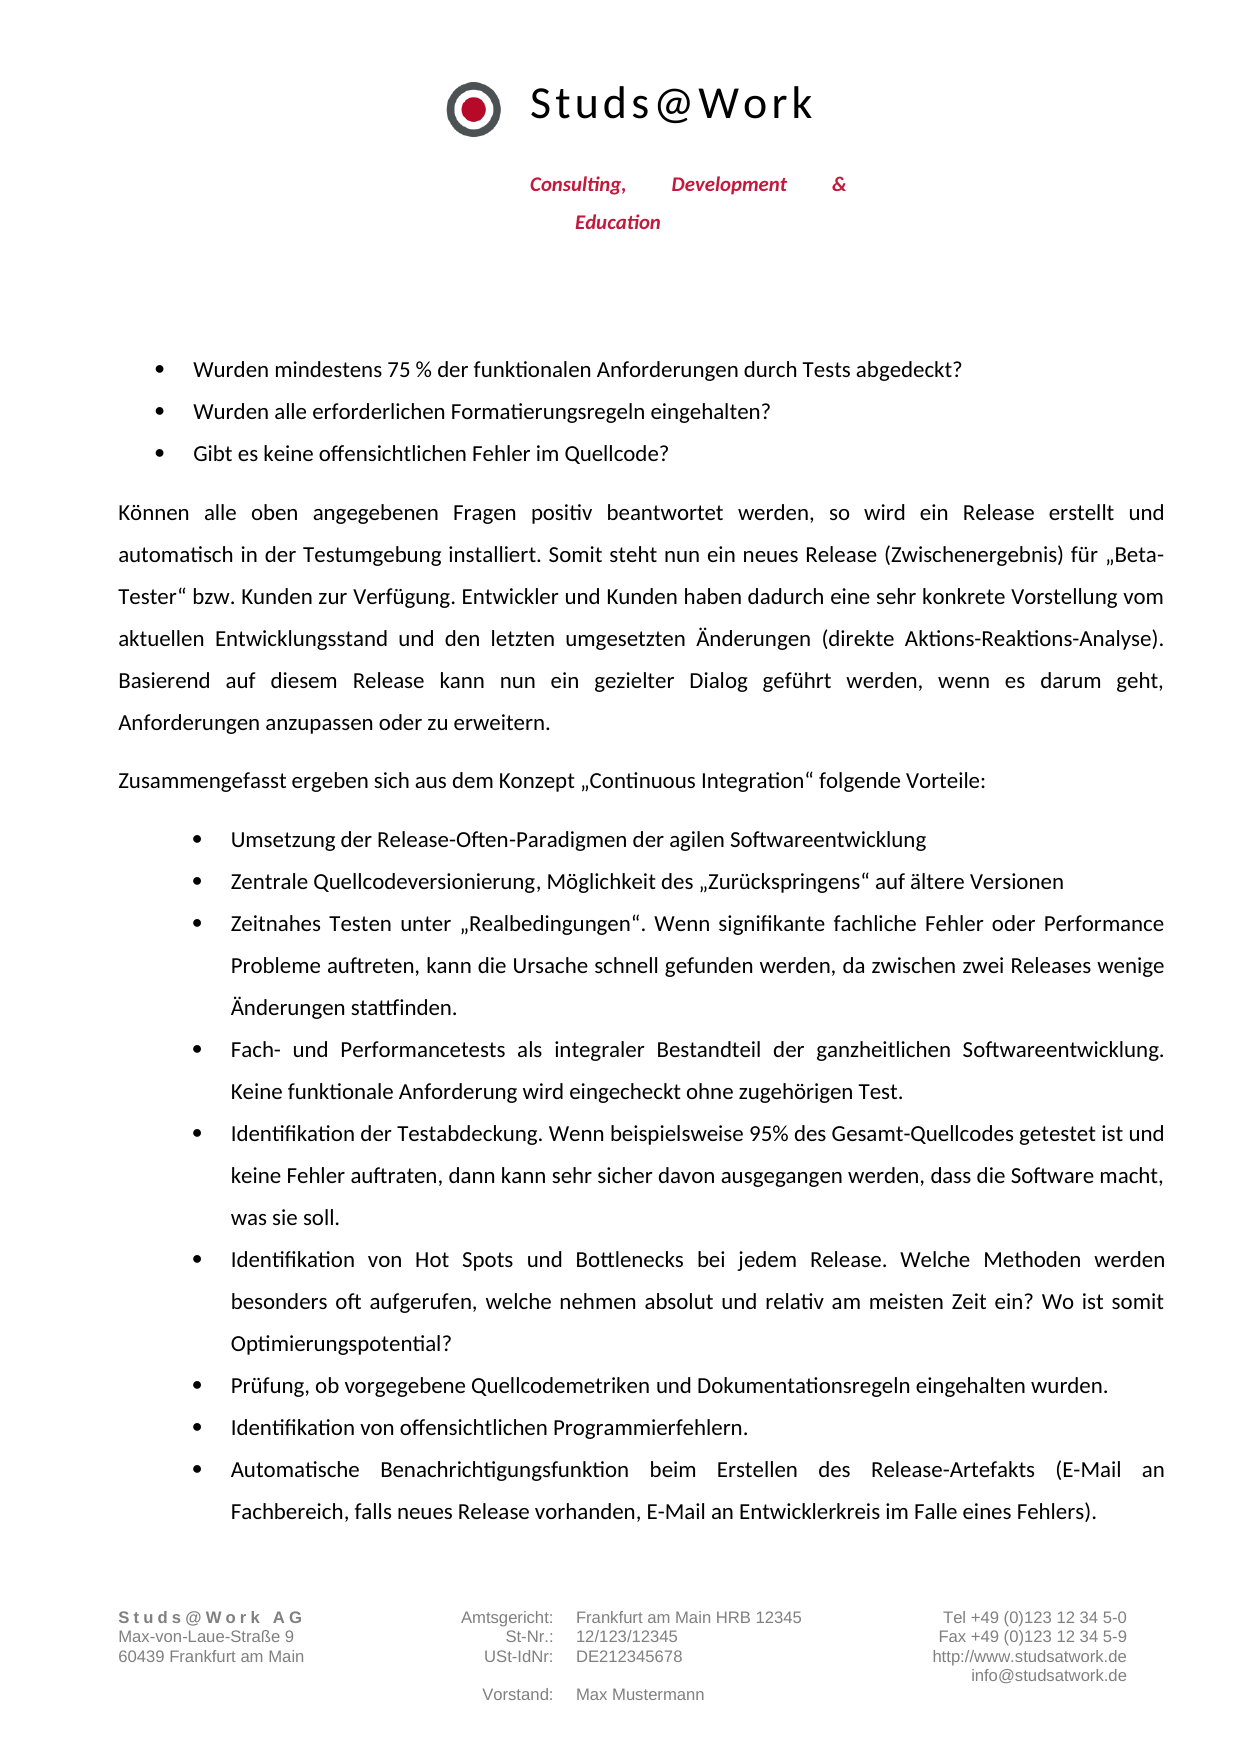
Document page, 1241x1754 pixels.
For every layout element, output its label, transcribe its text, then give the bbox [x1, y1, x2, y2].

picture [435, 73, 508, 145]
list Wurden alle erforderlichen Formatierungsregeln eingehalten? [156, 397, 1166, 426]
list Wurden mindestens 75 % der funktionalen Anforderungen durch Tests abgedeckt? [156, 356, 1166, 383]
list Prüfung, ob vorgegebene Quellcodemetriken und Dokumentationsregeln eingehalten wurden. [193, 1371, 1166, 1399]
list Fach- und Performancetests als integraler Bestandteil der ganzheitlichen Softwareentwicklung. Keine funktionale Anforderung wird eingecheckt ohne zugehörigen Test. [193, 1035, 1166, 1105]
list Identifikation von Hot Spots und Bottlenecks bei jedem Release. Welche Methoden werden besonders oft aufgerufen, welche nehmen absolut und relativ am meisten Zeit ein? Wo ist somit Optimierungspotential? [193, 1245, 1166, 1357]
list Automatische Benachrichtigungsfunktion beim Erstellen des Release-Artefakts (E-Mail an Fachbereich, falls neues Release vorhanden, E-Mail an Entwicklerkreis im Falle eines Fehlers). [193, 1455, 1166, 1525]
list Umsetzung der Release-Often-Paradigmen der agilen Softwareentwicklung [193, 825, 1166, 853]
list Zentrale Quellcodeversionierung, Möglichkeit des „Zurückspringens“ auf ältere Versionen [193, 867, 1166, 895]
list Identifikation von offensichtlichen Programmierfehlern. [193, 1413, 1166, 1441]
list Zeitnahes Testen unter „Realbedingungen“. Wenn signifikante fachliche Fehler oder Performance Probleme auftreten, kann die Ursache schnell gefunden werden, da zwischen zwei Releases wenige Änderungen stattfinden. [193, 909, 1166, 1021]
list Gibt es keine offensichtlichen Fehler im Quellcode? [156, 439, 1166, 467]
text Zusammengefasst ergeben sich aus dem Konzept „Continuous Integration“ folgende Vorteile: [118, 767, 1166, 795]
